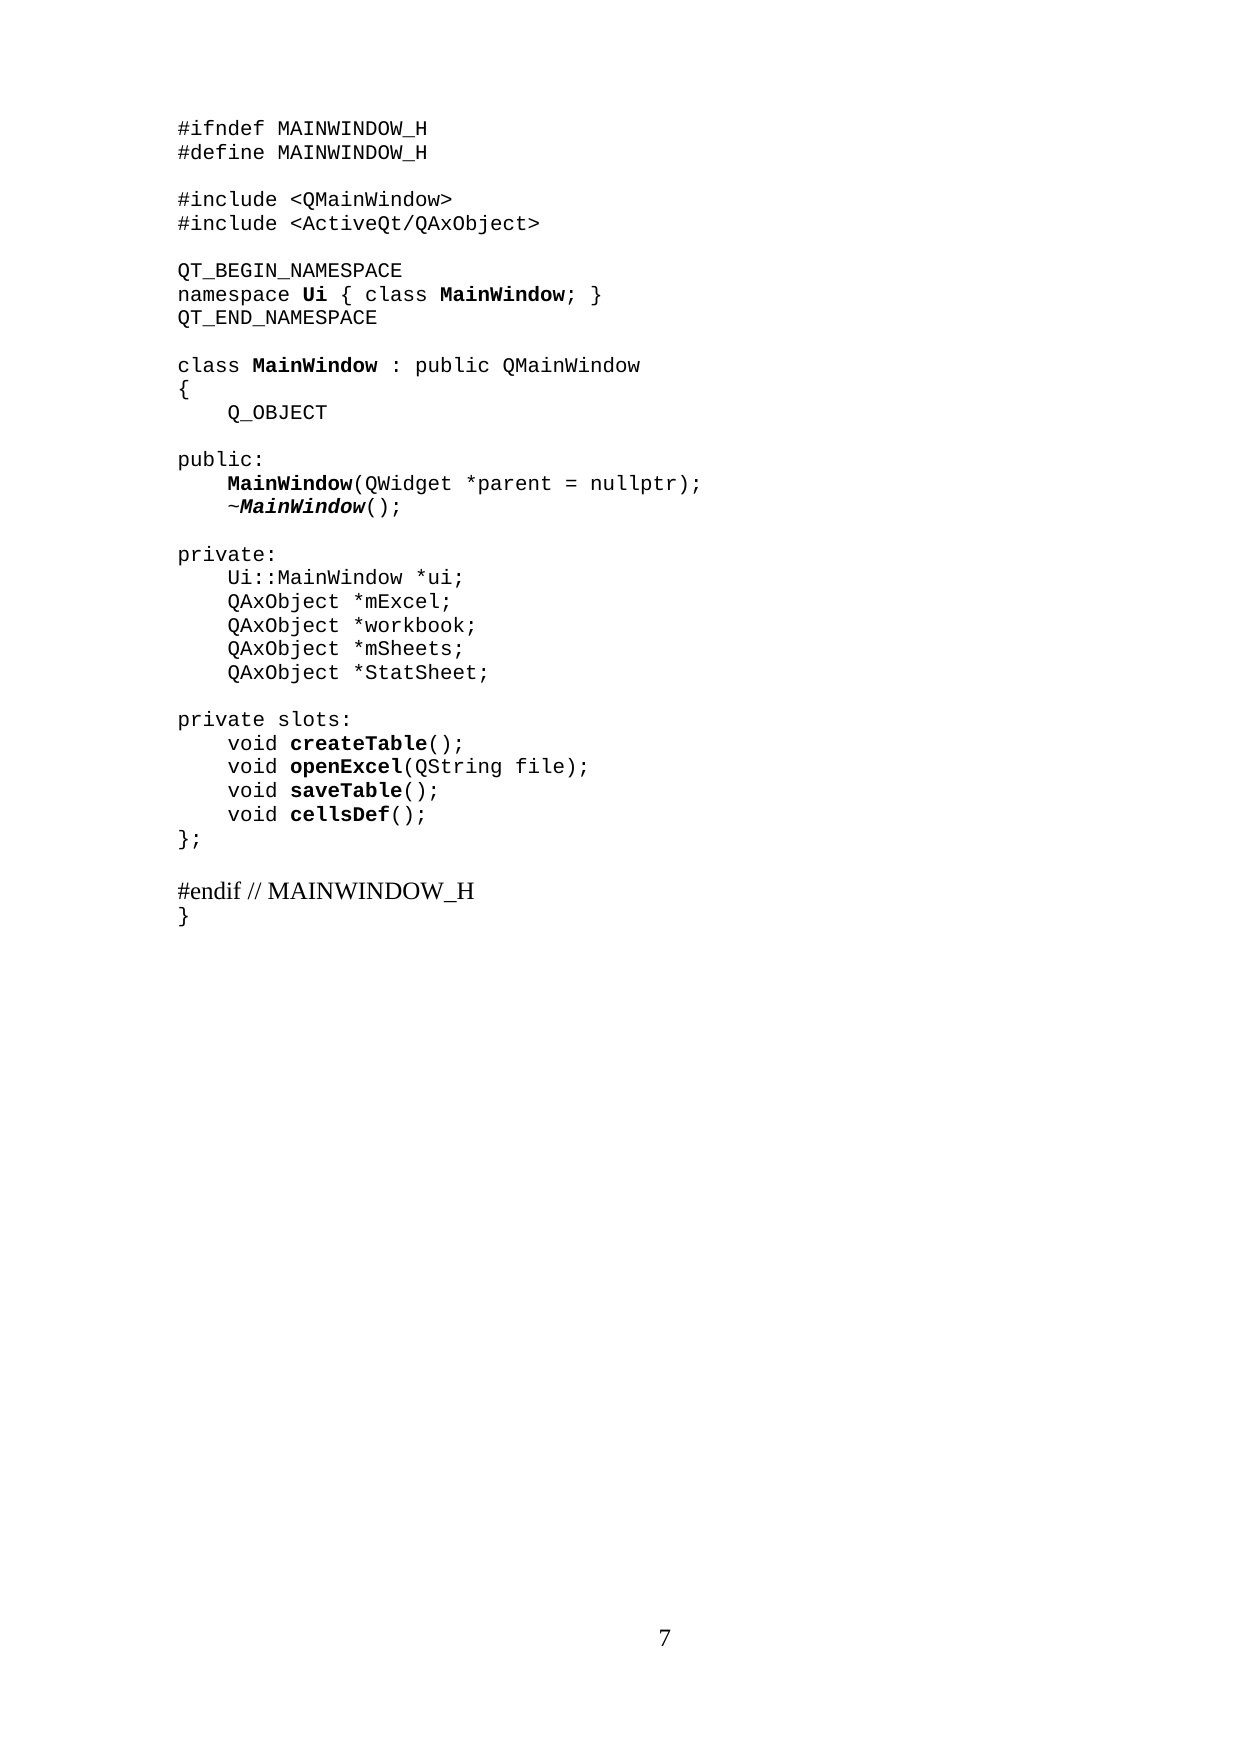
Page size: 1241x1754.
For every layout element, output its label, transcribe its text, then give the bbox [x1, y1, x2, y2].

text } [177, 905, 1152, 928]
text public: [177, 449, 1152, 473]
text QT_END_NAMESPACE [177, 307, 1152, 331]
text Ui::MainWindow *ui; [177, 567, 1152, 591]
text private: [177, 544, 1152, 567]
text Q_OBJECT [177, 402, 1152, 426]
text QAxObject *mSheets; [177, 638, 1152, 662]
text void saveTable(); [177, 780, 1152, 804]
text void openExcel(QString file); [177, 757, 1152, 780]
text QAxObject *StatSheet; [177, 662, 1152, 686]
text #include <QMainWindow> [177, 189, 1152, 213]
text MainWindow(QWidget *parent = nullptr); [177, 473, 1152, 496]
text #ifndef MAINWINDOW_H [177, 118, 1152, 142]
text #endif // MAINWINDOW_H [177, 876, 1152, 905]
text QAxObject *workbook; [177, 615, 1152, 638]
text #define MAINWINDOW_H [177, 142, 1152, 165]
text namespace Ui { class MainWindow; } [177, 284, 1152, 307]
text QT_BEGIN_NAMESPACE [177, 260, 1152, 284]
text }; [177, 827, 1152, 851]
text { [177, 378, 1152, 402]
text QAxObject *mExcel; [177, 591, 1152, 615]
text private slots: [177, 709, 1152, 733]
text void cellsDef(); [177, 804, 1152, 827]
text class MainWindow : public QMainWindow [177, 354, 1152, 378]
text void createTable(); [177, 733, 1152, 757]
text ~MainWindow(); [177, 496, 1152, 520]
text #include <ActiveQt/QAxObject> [177, 213, 1152, 236]
